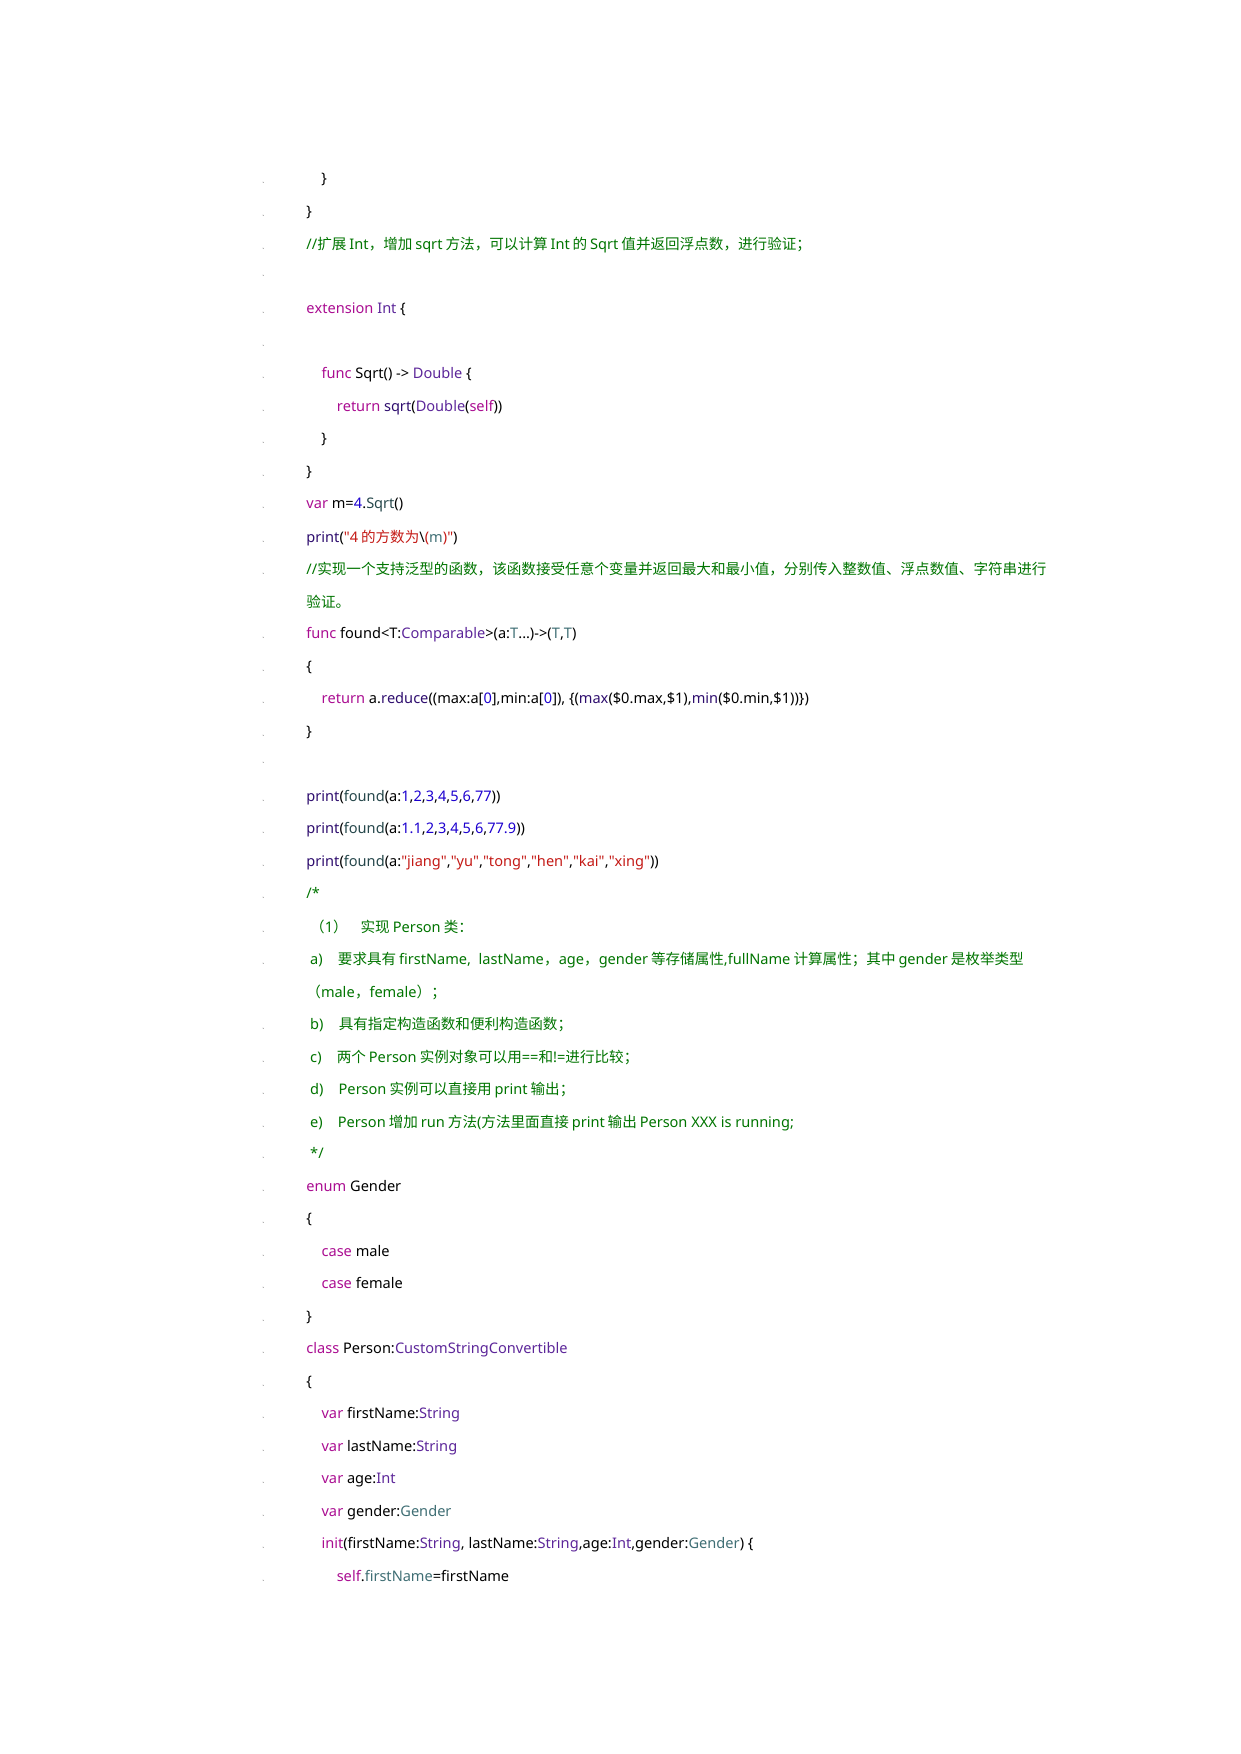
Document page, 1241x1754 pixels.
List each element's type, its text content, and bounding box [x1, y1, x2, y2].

list print(found(a:"jiang","yu","tong","hen","kai","xing")) [262, 844, 1053, 877]
list enum Gender [262, 1169, 1053, 1202]
list case female [262, 1267, 1053, 1299]
list b) 具有指定构造函数和便利构造函数； [262, 1007, 1053, 1039]
list } [262, 194, 1053, 227]
list case male [262, 1234, 1053, 1267]
list } [262, 454, 1053, 487]
list { [262, 1202, 1053, 1234]
list /* [262, 877, 1053, 909]
list print(found(a:1,2,3,4,5,6,77)) [262, 779, 1053, 812]
list a) 要求具有firstName, lastName，age，gender等存储属性,fullName计算属性；其中gender是枚举类型（male，female）； [262, 942, 1053, 1007]
list } [262, 714, 1053, 747]
list return a.reduce((max:a[0],min:a[0]), {(max($0.max,$1),min($0.min,$1))}) [262, 682, 1053, 714]
list print(found(a:1.1,2,3,4,5,6,77.9)) [262, 812, 1053, 844]
list */ [262, 1137, 1053, 1169]
list var age:Int [262, 1462, 1053, 1494]
list func found<T:Comparable>(a:T...)->(T,T) [262, 617, 1053, 649]
list init(firstName:String, lastName:String,age:Int,gender:Gender) { [262, 1527, 1053, 1559]
list //扩展Int，增加sqrt方法，可以计算Int的Sqrt值并返回浮点数，进行验证； [262, 227, 1053, 259]
list { [262, 1364, 1053, 1397]
list return sqrt(Double(self)) [262, 389, 1053, 422]
list } [262, 162, 1053, 194]
list e) Person增加run方法(方法里面直接print输出Person XXX is running; [262, 1104, 1053, 1137]
list var lastName:String [262, 1429, 1053, 1462]
list （1） 实现Person类： [262, 909, 1053, 942]
list class Person:CustomStringConvertible [262, 1332, 1053, 1364]
list //实现一个支持泛型的函数，该函数接受任意个变量并返回最大和最小值，分别传入整数值、浮点数值、字符串进行验证。 [262, 552, 1053, 617]
list } [262, 1299, 1053, 1332]
list var m=4.Sqrt() [262, 487, 1053, 519]
list func Sqrt() -> Double { [262, 357, 1053, 389]
list extension Int { [262, 292, 1053, 324]
list } [262, 422, 1053, 454]
list var firstName:String [262, 1397, 1053, 1429]
list self.firstName=firstName [262, 1559, 1053, 1592]
list print("4的方数为\(m)") [262, 519, 1053, 552]
list { [262, 649, 1053, 682]
list c) 两个Person实例对象可以用==和!=进行比较； [262, 1039, 1053, 1072]
list d) Person实例可以直接用print输出； [262, 1072, 1053, 1104]
list var gender:Gender [262, 1494, 1053, 1527]
